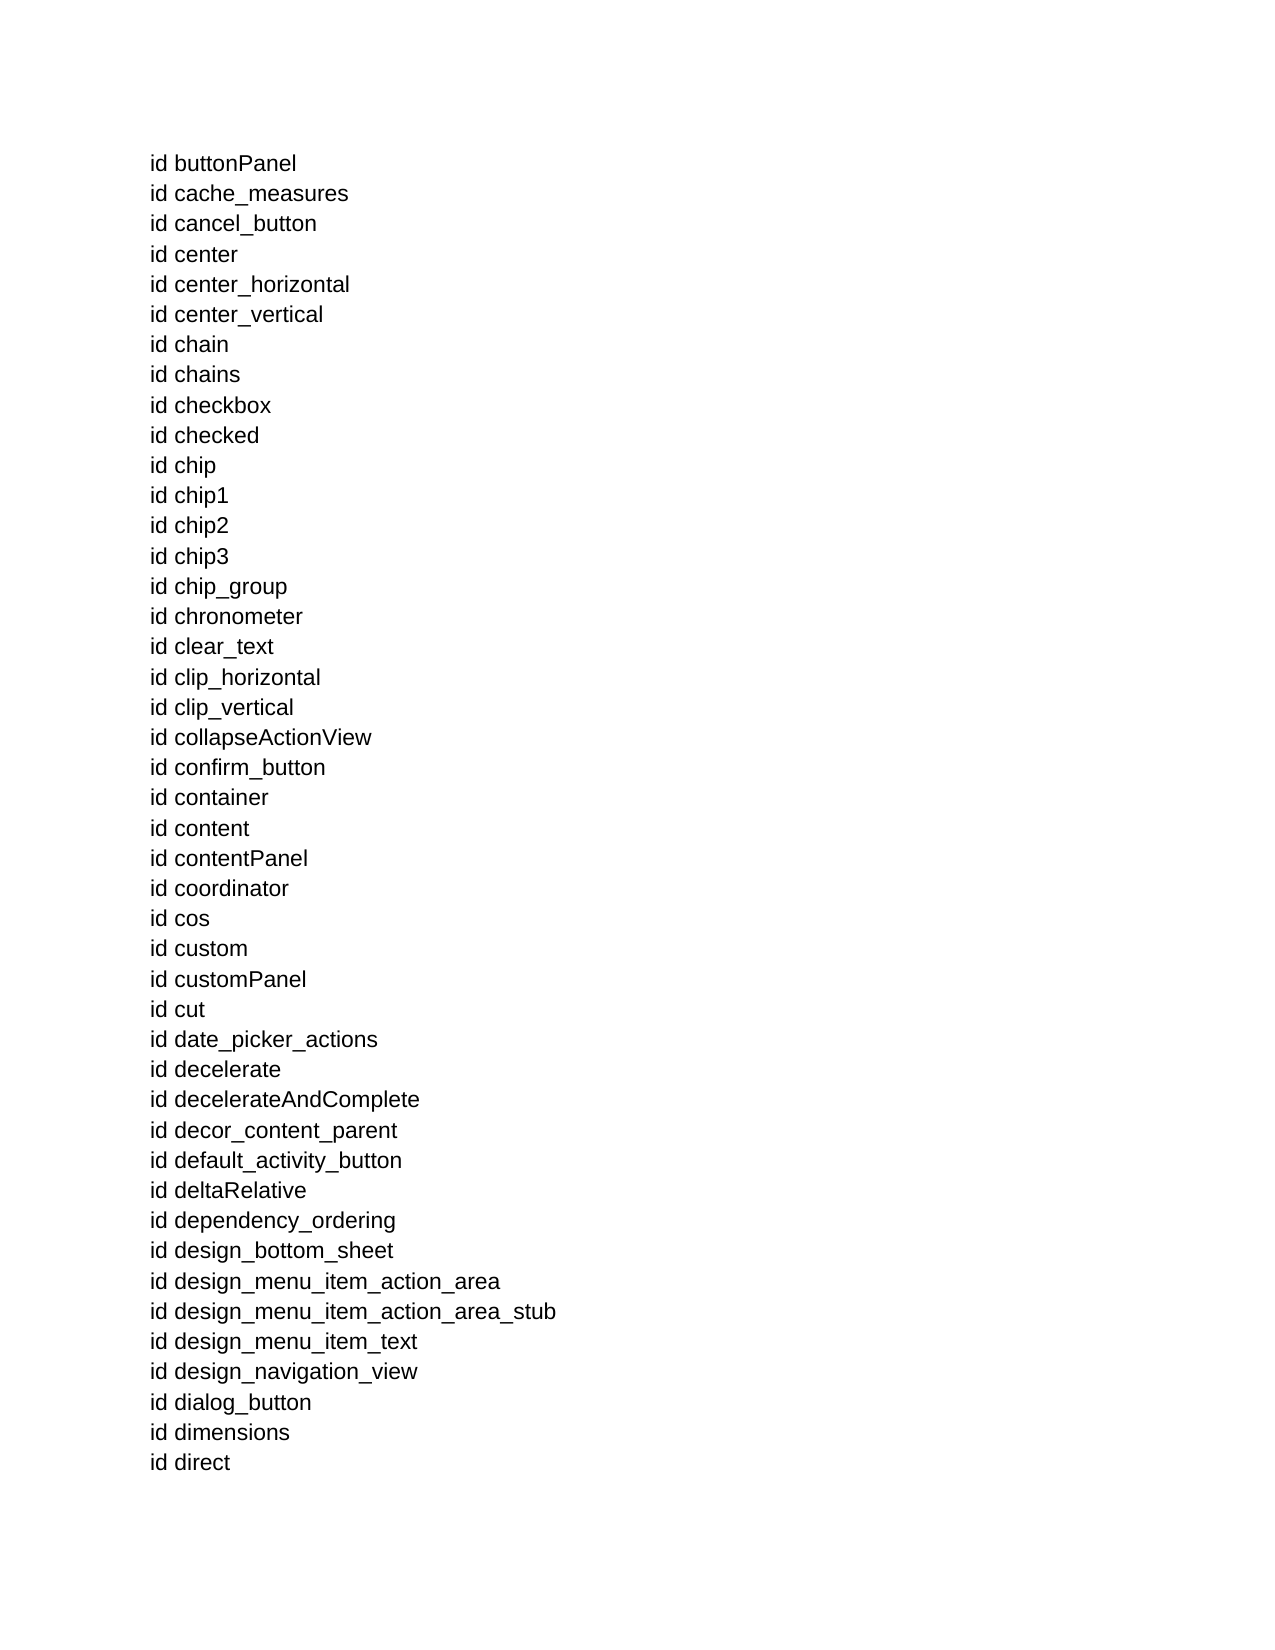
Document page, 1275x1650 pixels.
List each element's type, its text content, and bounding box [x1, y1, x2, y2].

text id default_activity_button [150, 1147, 1125, 1173]
text id dimensions [150, 1419, 1125, 1445]
text id content [150, 814, 1125, 841]
text id customPanel [150, 966, 1125, 992]
text id clear_text [150, 633, 1125, 660]
text id deltaRelative [150, 1177, 1125, 1203]
text id dependency_ordering [150, 1207, 1125, 1234]
text id design_menu_item_text [150, 1328, 1125, 1354]
text id chain [150, 331, 1125, 358]
text id checked [150, 422, 1125, 448]
text id chip_group [150, 573, 1125, 599]
text id container [150, 784, 1125, 811]
text id cache_measures [150, 180, 1125, 207]
text id center [150, 241, 1125, 267]
text id decor_content_parent [150, 1117, 1125, 1143]
text id chip [150, 452, 1125, 478]
text id clip_horizontal [150, 663, 1125, 690]
text id clip_vertical [150, 694, 1125, 720]
text id contentPanel [150, 845, 1125, 871]
text id center_vertical [150, 301, 1125, 327]
text id chip3 [150, 543, 1125, 569]
text id cut [150, 996, 1125, 1022]
text id confirm_button [150, 754, 1125, 781]
text id decelerate [150, 1056, 1125, 1083]
text id custom [150, 935, 1125, 962]
text id buttonPanel [150, 150, 1125, 176]
text id coordinator [150, 875, 1125, 901]
text id checkbox [150, 392, 1125, 418]
text id design_menu_item_action_area_stub [150, 1298, 1125, 1324]
text id design_navigation_view [150, 1358, 1125, 1385]
text id design_menu_item_action_area [150, 1268, 1125, 1294]
text id decelerateAndComplete [150, 1086, 1125, 1113]
text id chip1 [150, 482, 1125, 509]
text id chains [150, 361, 1125, 388]
text id cos [150, 905, 1125, 932]
text id direct [150, 1449, 1125, 1475]
text id design_bottom_sheet [150, 1237, 1125, 1264]
text id date_picker_actions [150, 1026, 1125, 1052]
text id chip2 [150, 512, 1125, 539]
text id cancel_button [150, 210, 1125, 237]
text id center_horizontal [150, 271, 1125, 297]
text id chronometer [150, 603, 1125, 629]
text id dialog_button [150, 1388, 1125, 1415]
text id collapseActionView [150, 724, 1125, 750]
